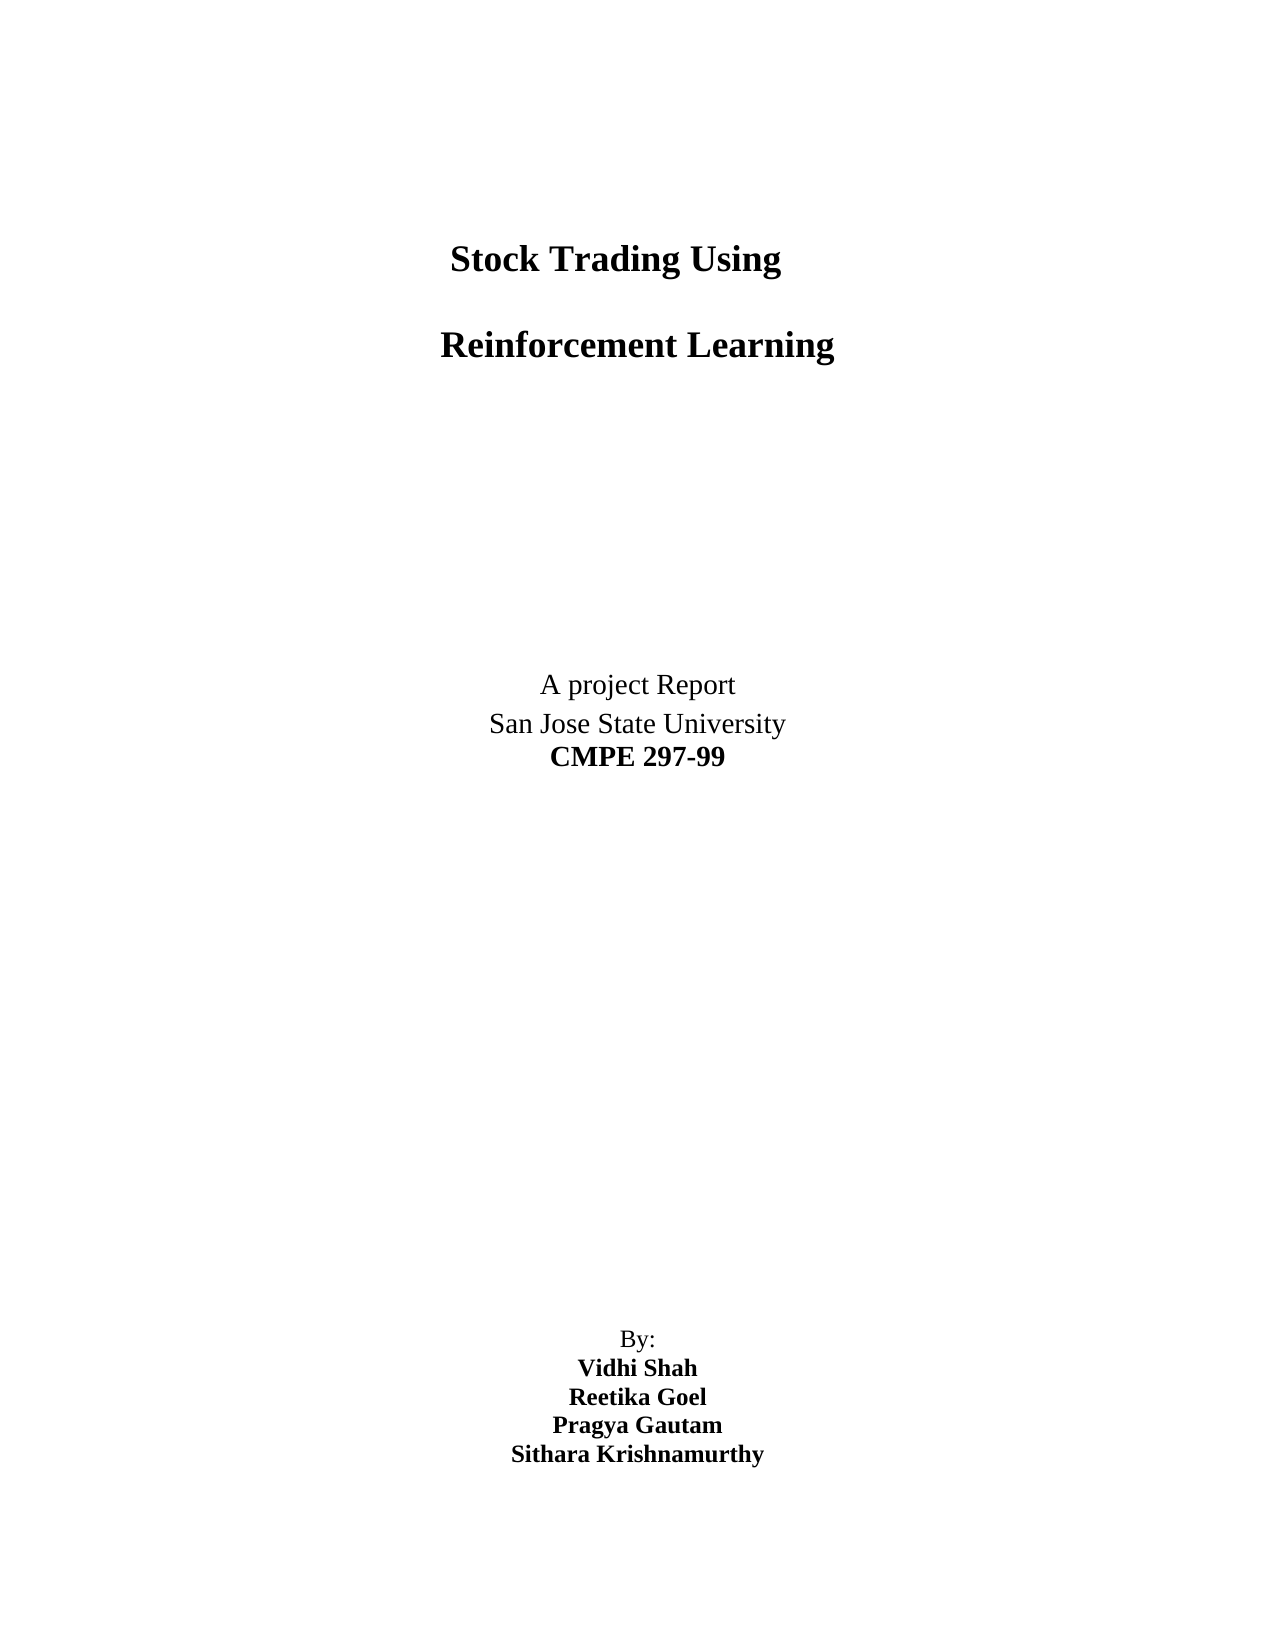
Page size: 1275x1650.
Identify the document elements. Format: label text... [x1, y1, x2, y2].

text A project Report [150, 667, 1125, 701]
text Stock Trading Using [450, 236, 1125, 279]
text San Jose State University CMPE 297-99 [150, 706, 1125, 773]
text Reinforcement Learning [150, 322, 1125, 366]
text By: [150, 1324, 1125, 1353]
text Pragya Gautam [150, 1410, 1125, 1439]
text Reetika Goel [150, 1382, 1125, 1410]
text Sithara Krishnamurthy [150, 1439, 1125, 1468]
text Vidhi Shah [150, 1353, 1125, 1382]
